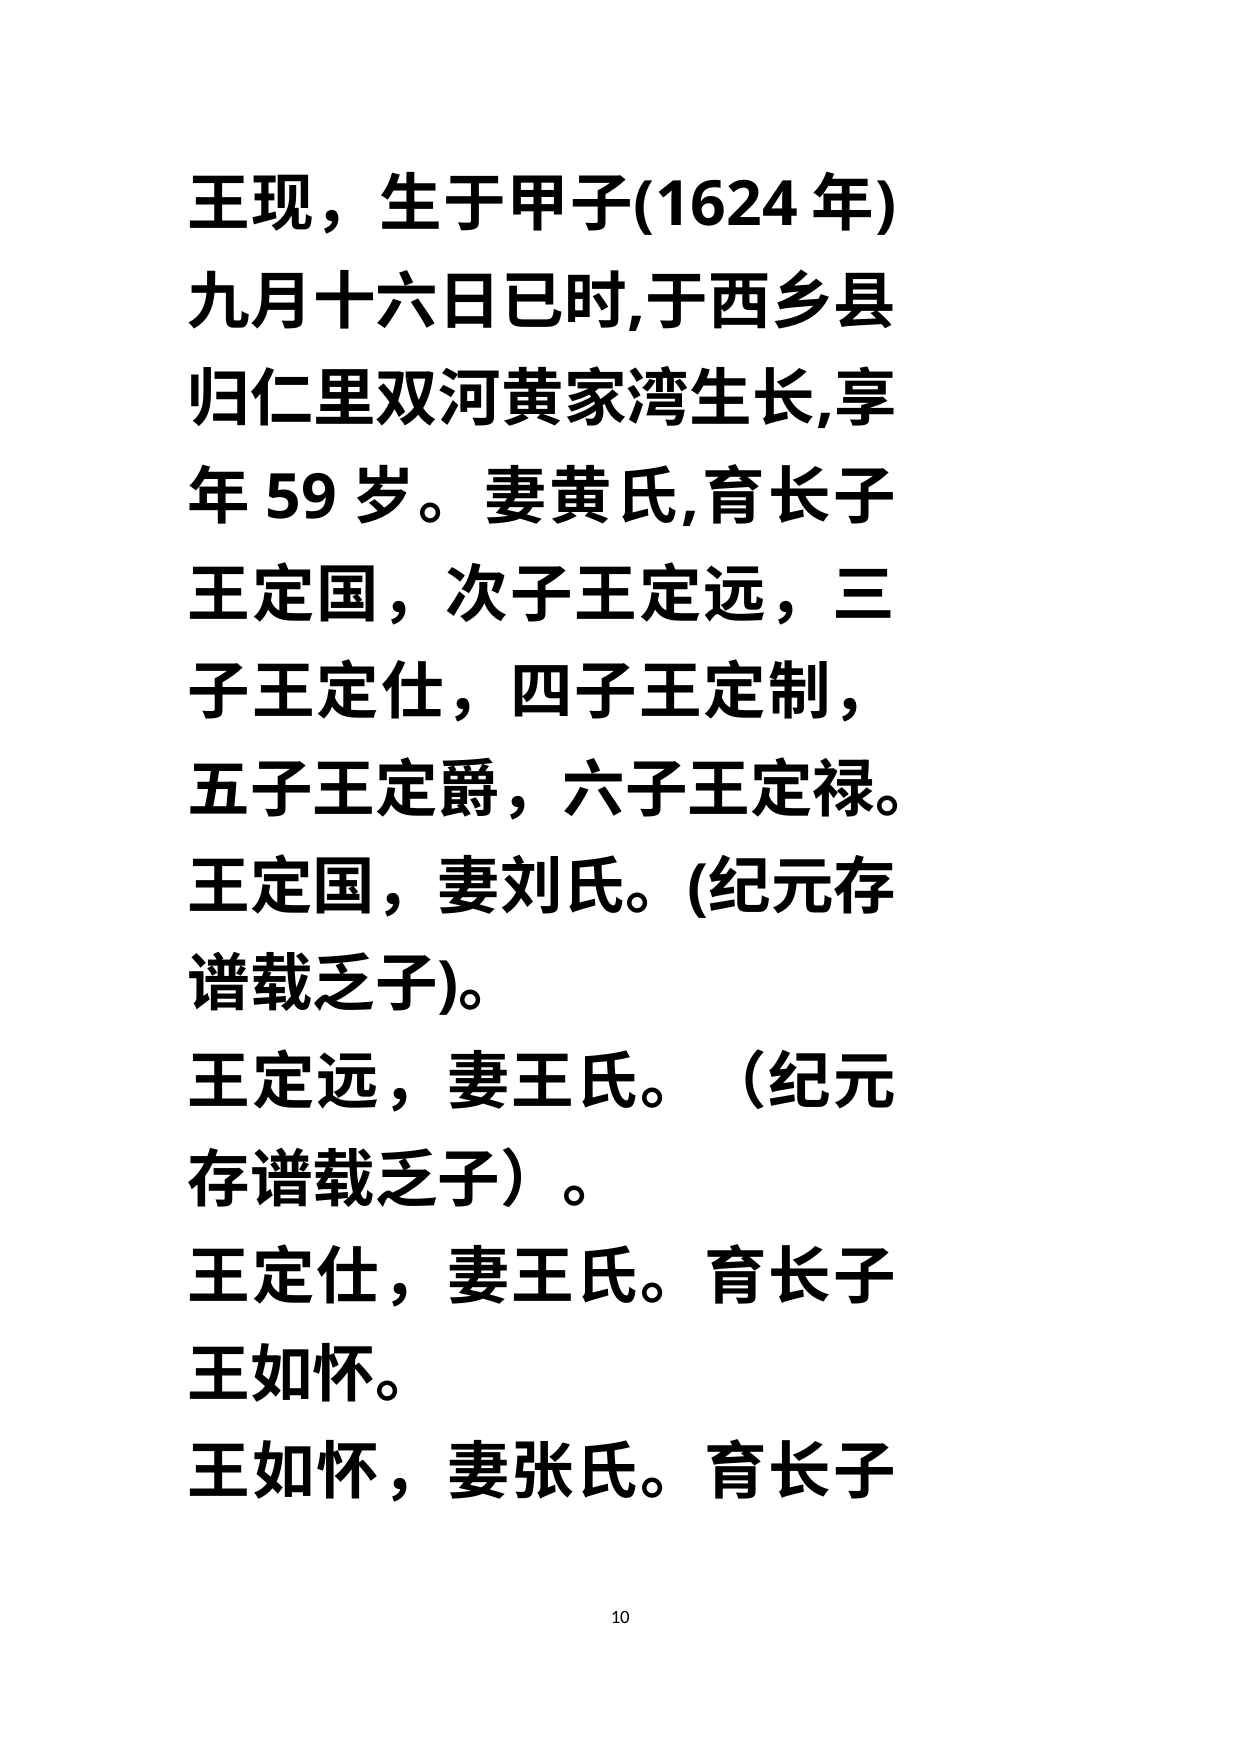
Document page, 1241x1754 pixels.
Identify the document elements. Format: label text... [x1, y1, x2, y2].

text 王如怀，妻张氏。育长子王朝凤。 [187, 1417, 896, 1515]
text 王定国，妻刘氏。(纪元存谱载乏子)。 [187, 832, 896, 1027]
text 王定远，妻王氏。（纪元存谱载乏子）。 [187, 1027, 896, 1222]
text 王现，生于甲子(1624年)九月十六日已时,于西乡县归仁里双河黄家湾生长,享年59岁。妻黄氏,育长子王定国，次子王定远，三子王定仕，四子王定制，五子王定爵，六子王定禄。 [187, 150, 896, 832]
text 王定仕，妻王氏。育长子王如怀。 [187, 1222, 896, 1417]
